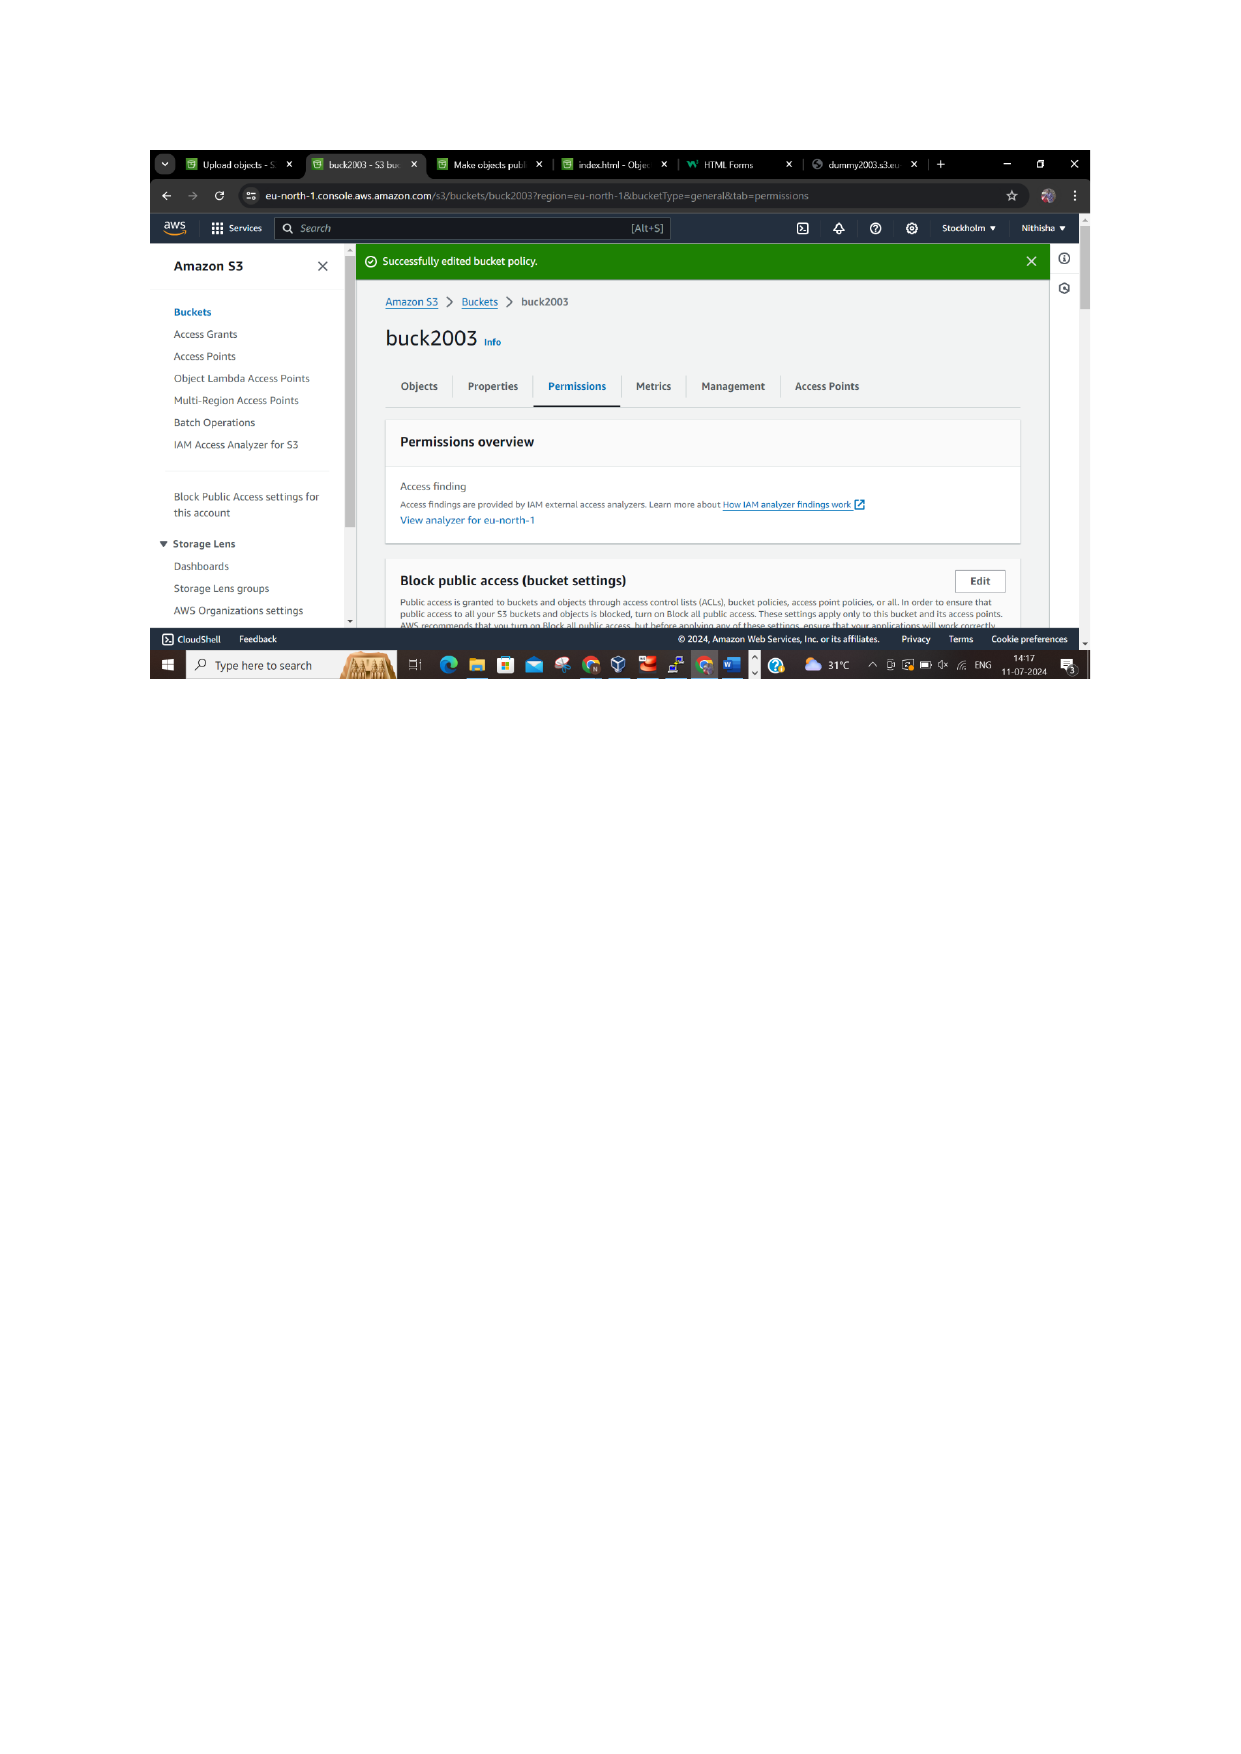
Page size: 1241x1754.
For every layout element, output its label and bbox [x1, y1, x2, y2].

picture [150, 150, 1091, 679]
